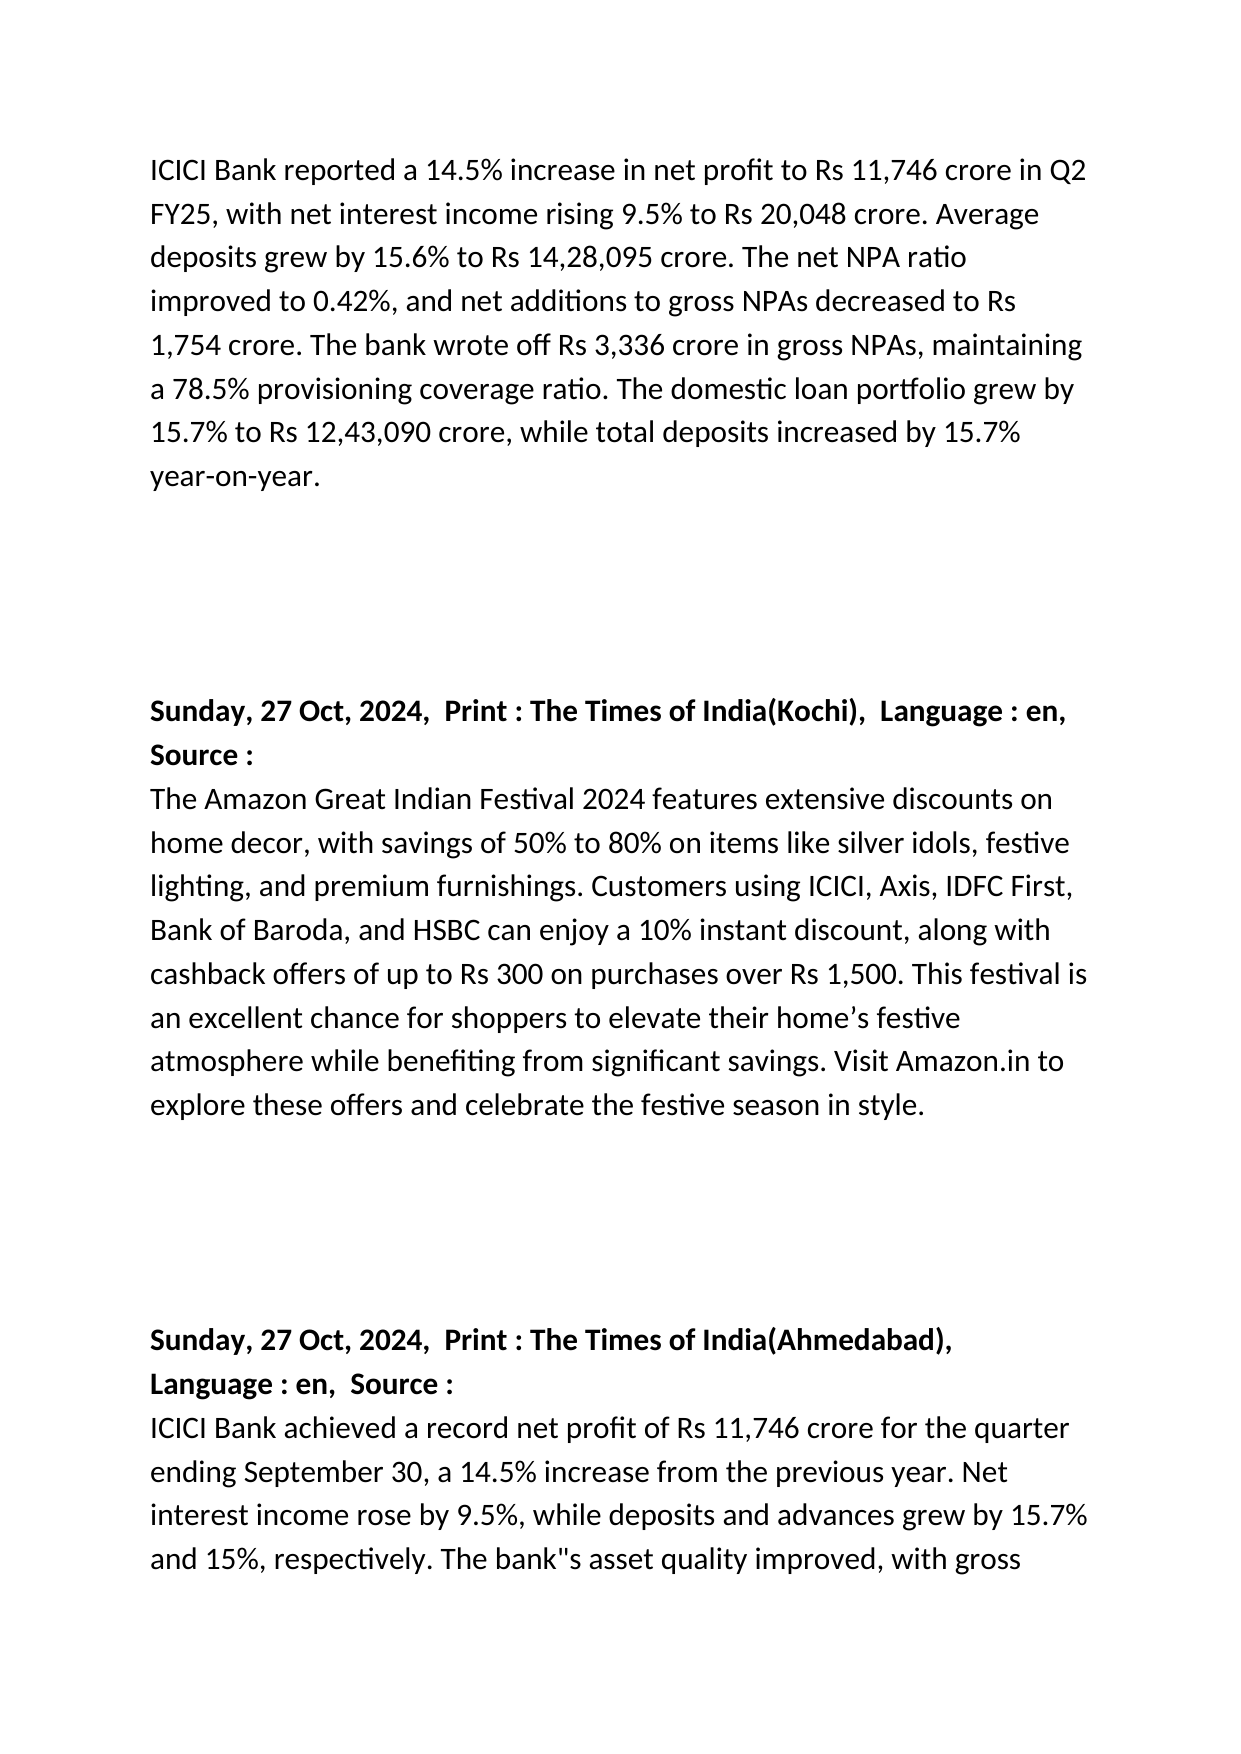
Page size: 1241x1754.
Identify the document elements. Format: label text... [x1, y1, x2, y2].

text Sunday, 27 Oct, 2024, Print : The Times of India(Kochi), Language : en, Source : The Amazon Great Indian Festival 2024 features extensive discounts on home decor, with savings of 50% to 80% on items like silver idols, festive lighting, and premium furnishings. Customers using ICICI, Axis, IDFC First, Bank of Baroda, and HSBC can enjoy a 10% instant discount, along with cashback offers of up to Rs 300 on purchases over Rs 1,500. This festival is an excellent chance for shoppers to elevate their home’s festive atmosphere while benefiting from significant savings. Visit Amazon.in to explore these offers and celebrate the festive season in style. [150, 691, 1090, 1123]
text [150, 1320, 1090, 1577]
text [150, 150, 1090, 494]
